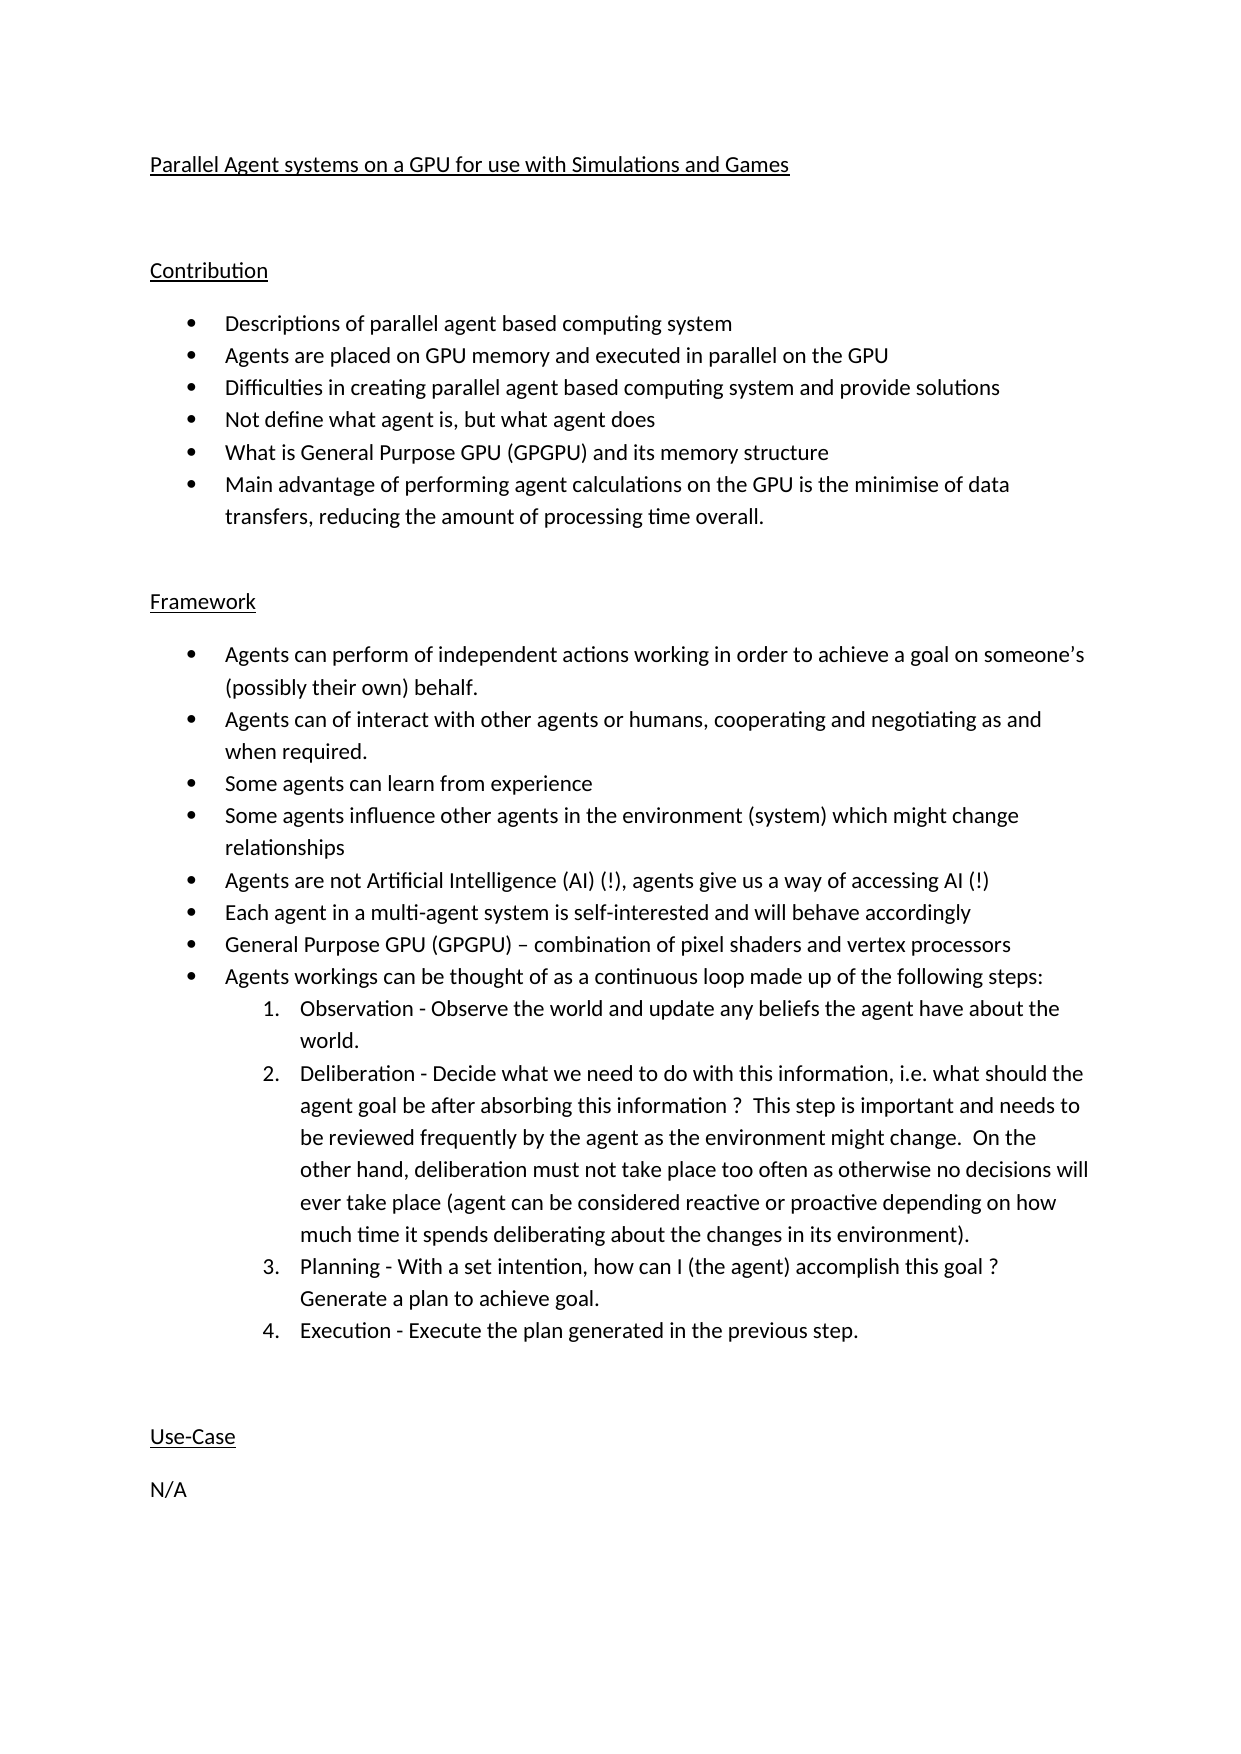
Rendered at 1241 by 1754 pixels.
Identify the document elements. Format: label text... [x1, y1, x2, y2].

list Agents are placed on GPU memory and executed in parallel on the GPU [187, 341, 1090, 369]
list Some agents influence other agents in the environment (system) which might change relationships [187, 801, 1090, 862]
list What is General Purpose GPU (GPGPU) and its memory structure [187, 438, 1090, 466]
list General Purpose GPU (GPGPU) – combination of pixel shaders and vertex processors [187, 930, 1090, 958]
text Parallel Agent systems on a GPU for use with Simulations and Games [150, 150, 1090, 178]
list Some agents can learn from experience [187, 769, 1090, 797]
list Observation - Observe the world and update any beliefs the agent have about the world. [262, 994, 1090, 1055]
list Main advantage of performing agent calculations on the GPU is the minimise of data transfers, reducing the amount of processing time overall. [187, 470, 1090, 530]
list Agents can of interact with other agents or humans, cooperating and negotiating as and when required. [187, 705, 1090, 765]
list Agents can perform of independent actions working in order to achieve a goal on someone’s (possibly their own) behalf. [187, 640, 1090, 701]
list Agents are not Artificial Intelligence (AI) (!), agents give us a way of accessing AI (!) [187, 866, 1090, 894]
text Use-Case [150, 1422, 1090, 1450]
text N/A [150, 1475, 1090, 1503]
list Planning - With a set intention, how can I (the agent) accomplish this goal ? Generate a plan to achieve goal. [262, 1252, 1090, 1312]
list Agents workings can be thought of as a continuous loop made up of the following steps: [187, 962, 1090, 990]
list Execution - Execute the plan generated in the previous step. [262, 1316, 1090, 1344]
list Deliberation - Decide what we need to do with this information, i.e. what should the agent goal be after absorbing this information ? This step is important and needs to be reviewed frequently by the agent as the environment might change. On the other hand, deliberation must not take place too often as otherwise no decisions will ever take place (agent can be considered reactive or proactive depending on how much time it spends deliberating about the changes in its environment). [262, 1059, 1090, 1248]
list Each agent in a multi-agent system is self-interested and will behave accordingly [187, 898, 1090, 926]
list Difficulties in creating parallel agent based computing system and provide solutions [187, 373, 1090, 401]
text Framework [150, 587, 1090, 615]
list Descriptions of parallel agent based computing system [187, 309, 1090, 337]
list Not define what agent is, but what agent does [187, 406, 1090, 434]
text Contribution [150, 256, 1090, 284]
